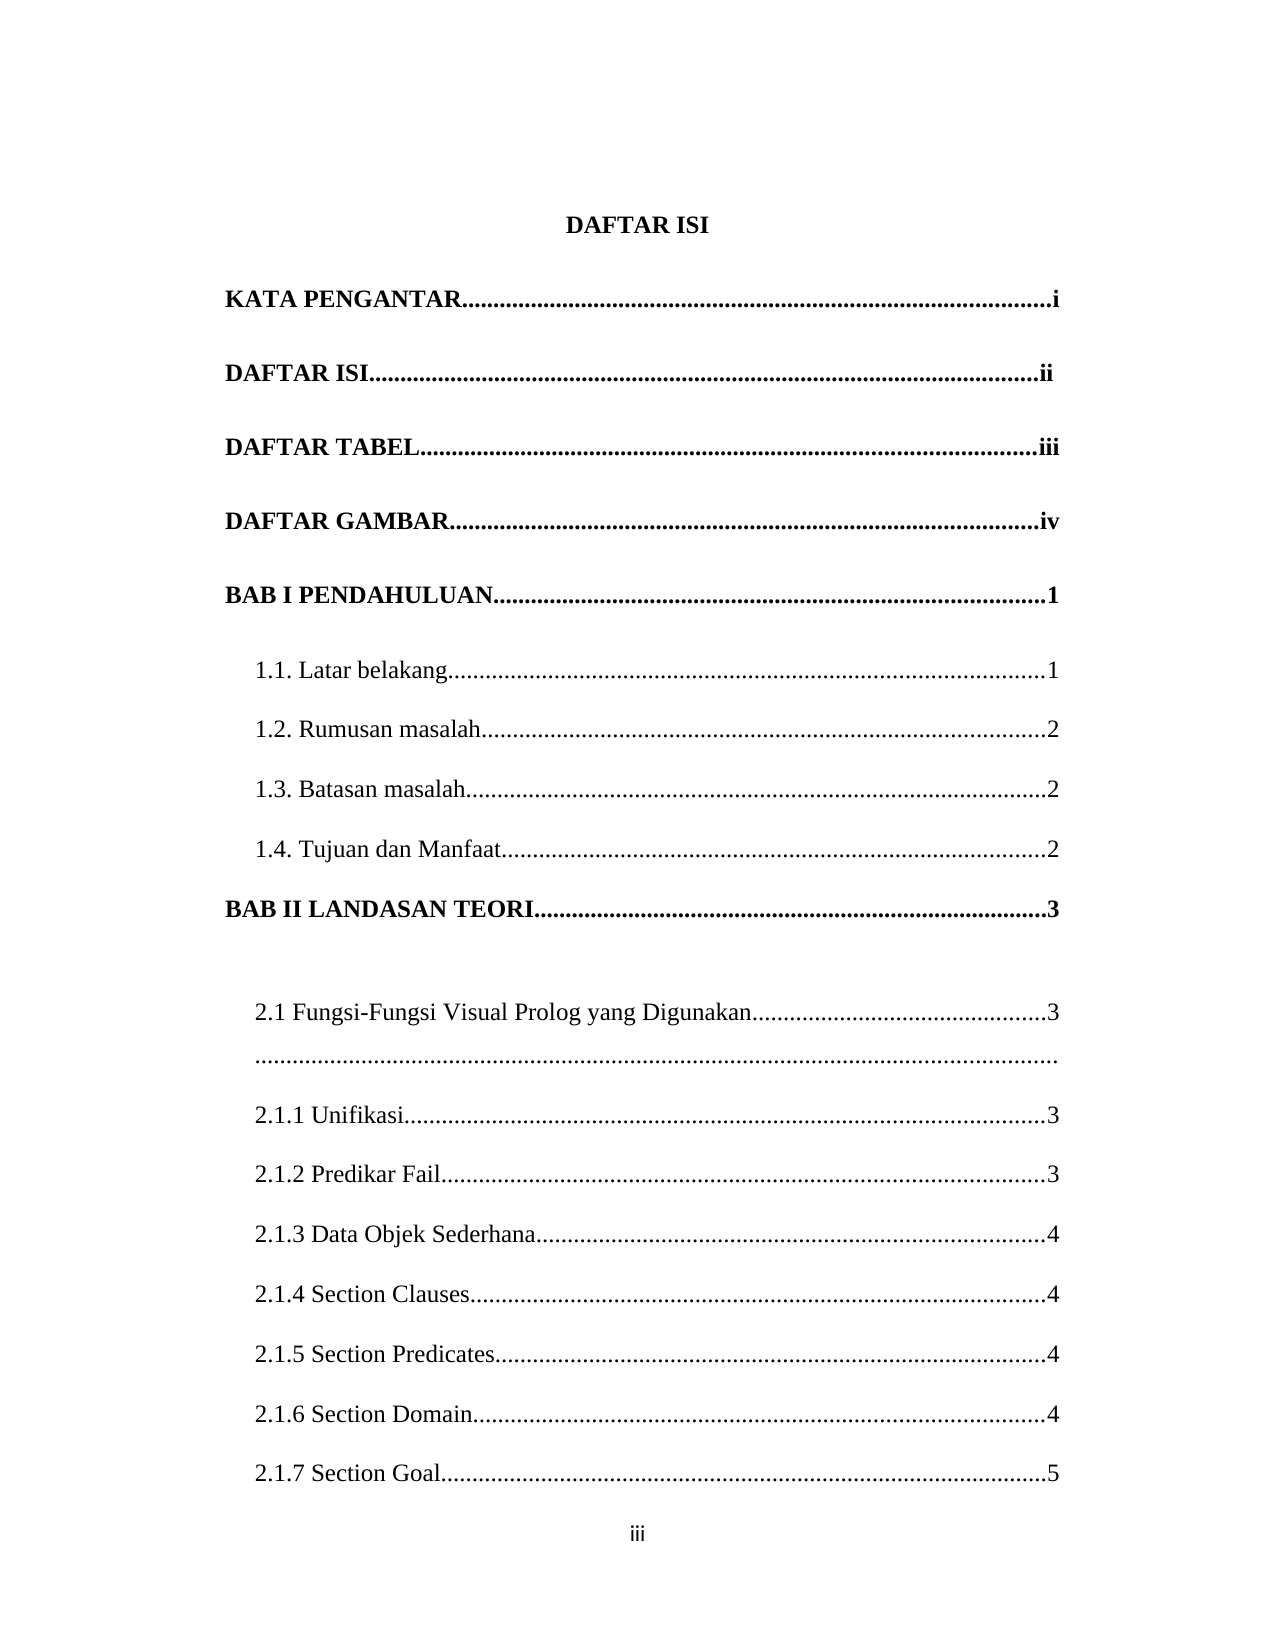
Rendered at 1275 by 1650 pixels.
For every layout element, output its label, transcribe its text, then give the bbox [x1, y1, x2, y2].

text 2.1.1 Unifikasi 3 [254, 1100, 1125, 1128]
text 2.1 Fungsi-Fungsi Visual Prolog yang Digunakan 3 [254, 997, 1125, 1069]
text KATA PENGANTAR i [225, 284, 1125, 313]
text DAFTAR GAMBAR iv [225, 506, 1125, 535]
text 2.1.5 Section Predicates 4 [254, 1339, 1125, 1368]
text 1.4. Tujuan dan Manfaat 2 [254, 834, 1125, 863]
text 2.1.6 Section Domain 4 [254, 1399, 1125, 1427]
text DAFTAR TABEL iii [225, 432, 1125, 461]
text DAFTAR ISI ii [225, 358, 1125, 387]
text 2.1.3 Data Objek Sederhana 4 [254, 1219, 1125, 1248]
text 2.1.4 Section Clauses 4 [254, 1279, 1125, 1308]
text BAB I PENDAHULUAN 1 [225, 581, 1125, 609]
text 1.3. Batasan masalah 2 [254, 774, 1125, 803]
text 1.1. Latar belakang 1 [254, 655, 1125, 683]
text 1.2. Rumusan masalah 2 [254, 714, 1125, 743]
text 2.1.7 Section Goal 5 [254, 1458, 1125, 1487]
text BAB II LANDASAN TEORI 3 [225, 894, 1125, 966]
text 2.1.2 Predikar Fail 3 [254, 1159, 1125, 1188]
text DAFTAR ISI [150, 210, 1125, 238]
